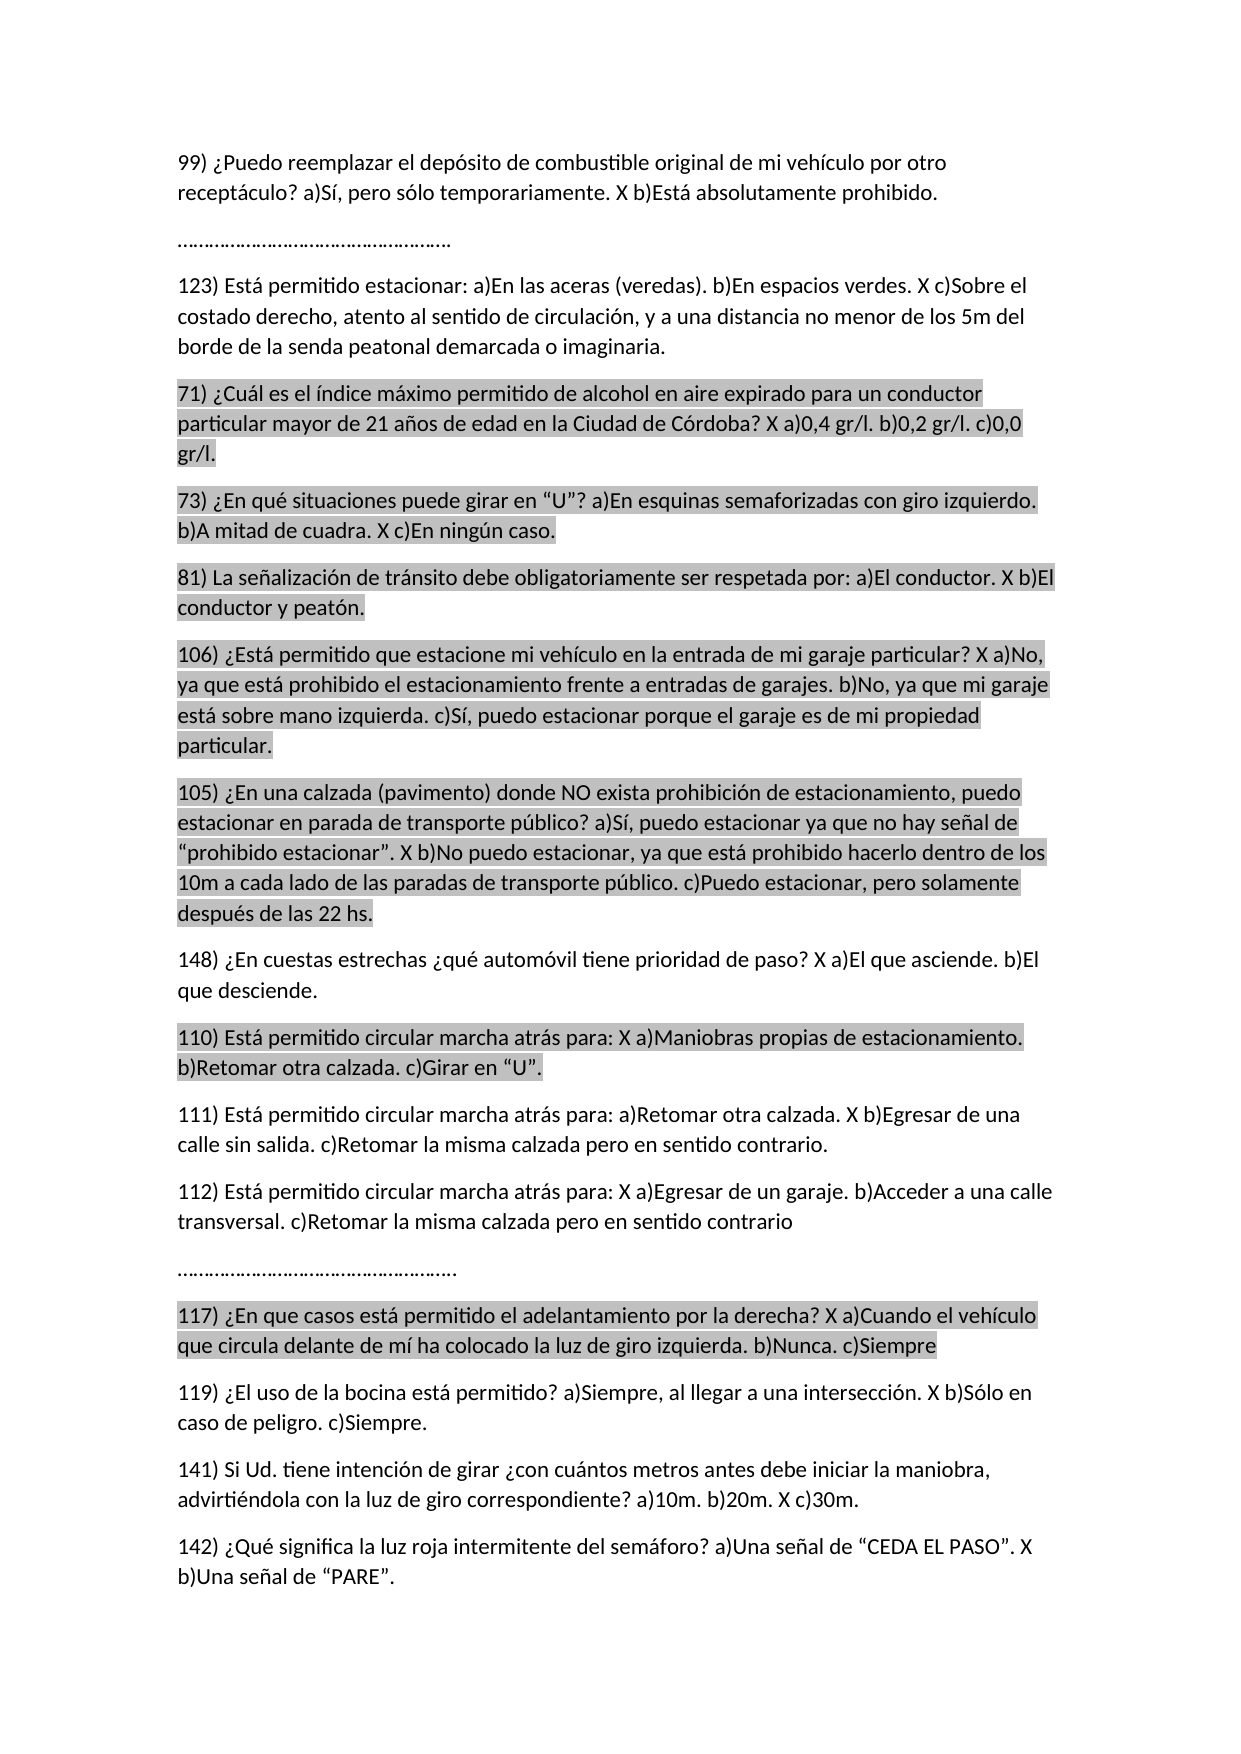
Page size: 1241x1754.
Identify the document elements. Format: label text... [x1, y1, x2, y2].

text 73) ¿En qué situaciones puede girar en “U”? a)En esquinas semaforizadas con giro izquierdo. b)A mitad de cuadra. X c)En ningún caso. [177, 486, 1063, 544]
text ……………………………………………. [177, 225, 1063, 253]
text 110) Está permitido circular marcha atrás para: X a)Maniobras propias de estacionamiento. b)Retomar otra calzada. c)Girar en “U”. [177, 1023, 1063, 1081]
text …………………………………………….. [177, 1254, 1063, 1282]
text 117) ¿En que casos está permitido el adelantamiento por la derecha? X a)Cuando el vehículo que circula delante de mí ha colocado la luz de giro izquierda. b)Nunca. c)Siempre [177, 1301, 1063, 1359]
text 81) La señalización de tránsito debe obligatoriamente ser respetada por: a)El conductor. X b)El conductor y peatón. [177, 563, 1063, 621]
text 111) Está permitido circular marcha atrás para: a)Retomar otra calzada. X b)Egresar de una calle sin salida. c)Retomar la misma calzada pero en sentido contrario. [177, 1100, 1063, 1158]
text 119) ¿El uso de la bocina está permitido? a)Siempre, al llegar a una intersección. X b)Sólo en caso de peligro. c)Siempre. [177, 1378, 1063, 1436]
text 71) ¿Cuál es el índice máximo permitido de alcohol en aire expirado para un conductor particular mayor de 21 años de edad en la Ciudad de Córdoba? X a)0,4 gr/l. b)0,2 gr/l. c)0,0 gr/l. [177, 379, 1063, 467]
text 106) ¿Está permitido que estacione mi vehículo en la entrada de mi garaje particular? X a)No, ya que está prohibido el estacionamiento frente a entradas de garajes. b)No, ya que mi garaje está sobre mano izquierda. c)Sí, puedo estacionar porque el garaje es de mi propiedad particular. [177, 640, 1063, 759]
text 105) ¿En una calzada (pavimento) donde NO exista prohibición de estacionamiento, puedo estacionar en parada de transporte público? a)Sí, puedo estacionar ya que no hay señal de “prohibido estacionar”. X b)No puedo estacionar, ya que está prohibido hacerlo dentro de los 10m a cada lado de las paradas de transporte público. c)Puedo estacionar, pero solamente después de las 22 hs. [177, 778, 1063, 927]
text 148) ¿En cuestas estrechas ¿qué automóvil tiene prioridad de paso? X a)El que asciende. b)El que desciende. [177, 946, 1063, 1004]
text 99) ¿Puedo reemplazar el depósito de combustible original de mi vehículo por otro receptáculo? a)Sí, pero sólo temporariamente. X b)Está absolutamente prohibido. [177, 148, 1063, 206]
text 141) Si Ud. tiene intención de girar ¿con cuántos metros antes debe iniciar la maniobra, advirtiéndola con la luz de giro correspondiente? a)10m. b)20m. X c)30m. [177, 1455, 1063, 1513]
text 123) Está permitido estacionar: a)En las aceras (veredas). b)En espacios verdes. X c)Sobre el costado derecho, atento al sentido de circulación, y a una distancia no menor de los 5m del borde de la senda peatonal demarcada o imaginaria. [177, 272, 1063, 360]
text 112) Está permitido circular marcha atrás para: X a)Egresar de un garaje. b)Acceder a una calle transversal. c)Retomar la misma calzada pero en sentido contrario [177, 1177, 1063, 1235]
text 142) ¿Qué significa la luz roja intermitente del semáforo? a)Una señal de “CEDA EL PASO”. X b)Una señal de “PARE”. [177, 1532, 1063, 1590]
